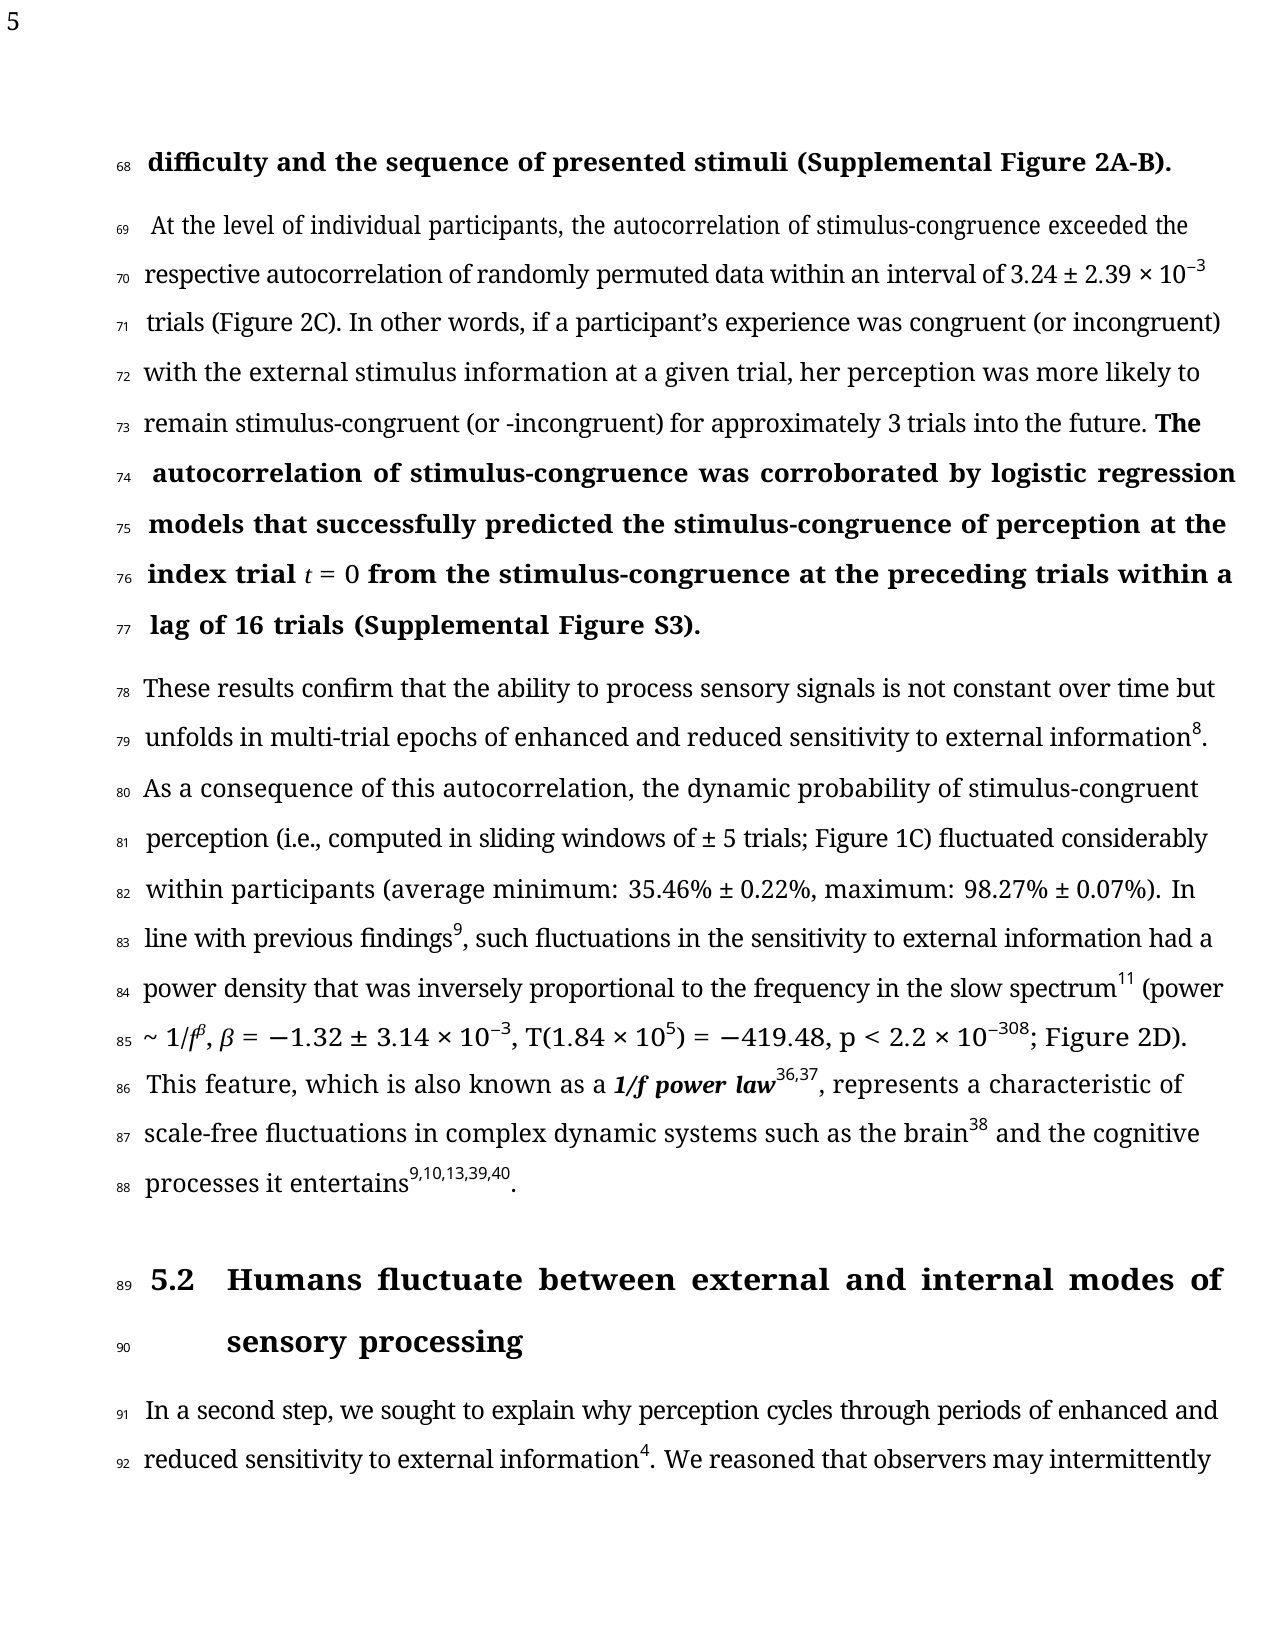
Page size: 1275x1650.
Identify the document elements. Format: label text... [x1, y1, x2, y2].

text 84 power density that was inversely proportional to the frequency in the slow spectrum11 (power [116, 967, 1256, 1004]
text 90 sensory processing [116, 1322, 1256, 1361]
text 68 difficulty and the sequence of presented stimuli (Supplemental Figure 2A-B). [116, 144, 1256, 178]
text 87 scale-free fluctuations in complex dynamic systems such as the brain38 and the cognitive [116, 1112, 1256, 1150]
text 71 trials (Figure 2C). In other words, if a participant’s experience was congruent (or incongruent) [116, 304, 1256, 338]
text 76 index trial t = 0 from the stimulus-congruence at the preceding trials within a [116, 557, 1256, 591]
subtitle 89 5.2 Humans fluctuate between external and internal modes of [116, 1259, 1256, 1299]
text 82 within participants (average minimum: 35.46% ± 0.22%, maximum: 98.27% ± 0.07%). In [116, 871, 1256, 906]
text 83 line with previous findings9, such fluctuations in the sensitivity to external information had a [116, 917, 1256, 955]
text 80 As a consequence of this autocorrelation, the dynamic probability of stimulus-congruent [116, 770, 1256, 804]
text 88 processes it entertains9,10,13,39,40. [116, 1162, 1256, 1200]
text 74 autocorrelation of stimulus-congruence was corroborated by logistic regression [116, 456, 1256, 490]
text 69 At the level of individual participants, the autocorrelation of stimulus-congruence exceeded the [116, 207, 1256, 241]
text 92 reduced sensitivity to external information4. We reasoned that observers may intermittently [116, 1438, 1256, 1476]
text 78 These results confirm that the ability to process sensory signals is not constant over time but [116, 670, 1256, 704]
text 75 models that successfully predicted the stimulus-congruence of perception at the [116, 506, 1256, 541]
text 86 This feature, which is also known as a 1/f power law36,37, represents a characteristic of [116, 1063, 1256, 1101]
text 79 unfolds in multi-trial epochs of enhanced and reduced sensitivity to external information8. [116, 716, 1256, 754]
text 72 with the external stimulus information at a given trial, her perception was more likely to [116, 355, 1256, 389]
text 73 remain stimulus-congruent (or -incongruent) for approximately 3 trials into the future. The [116, 405, 1256, 439]
text 85 ~ 1/fβ, β = −1.32 ± 3.14 × 10−3, T(1.84 × 105) = −419.48, p < 2.2 × 10−308; Figure 2D). [116, 1016, 1256, 1054]
text 91 In a second step, we sought to explain why perception cycles through periods of enhanced and [116, 1393, 1256, 1427]
text 70 respective autocorrelation of randomly permuted data within an interval of 3.24 ± 2.39 × 10−3 [116, 253, 1256, 291]
text 77 lag of 16 trials (Supplemental Figure S3). [116, 607, 1256, 642]
text 81 perception (i.e., computed in sliding windows of ± 5 trials; Figure 1C) fluctuated considerably [116, 821, 1256, 855]
